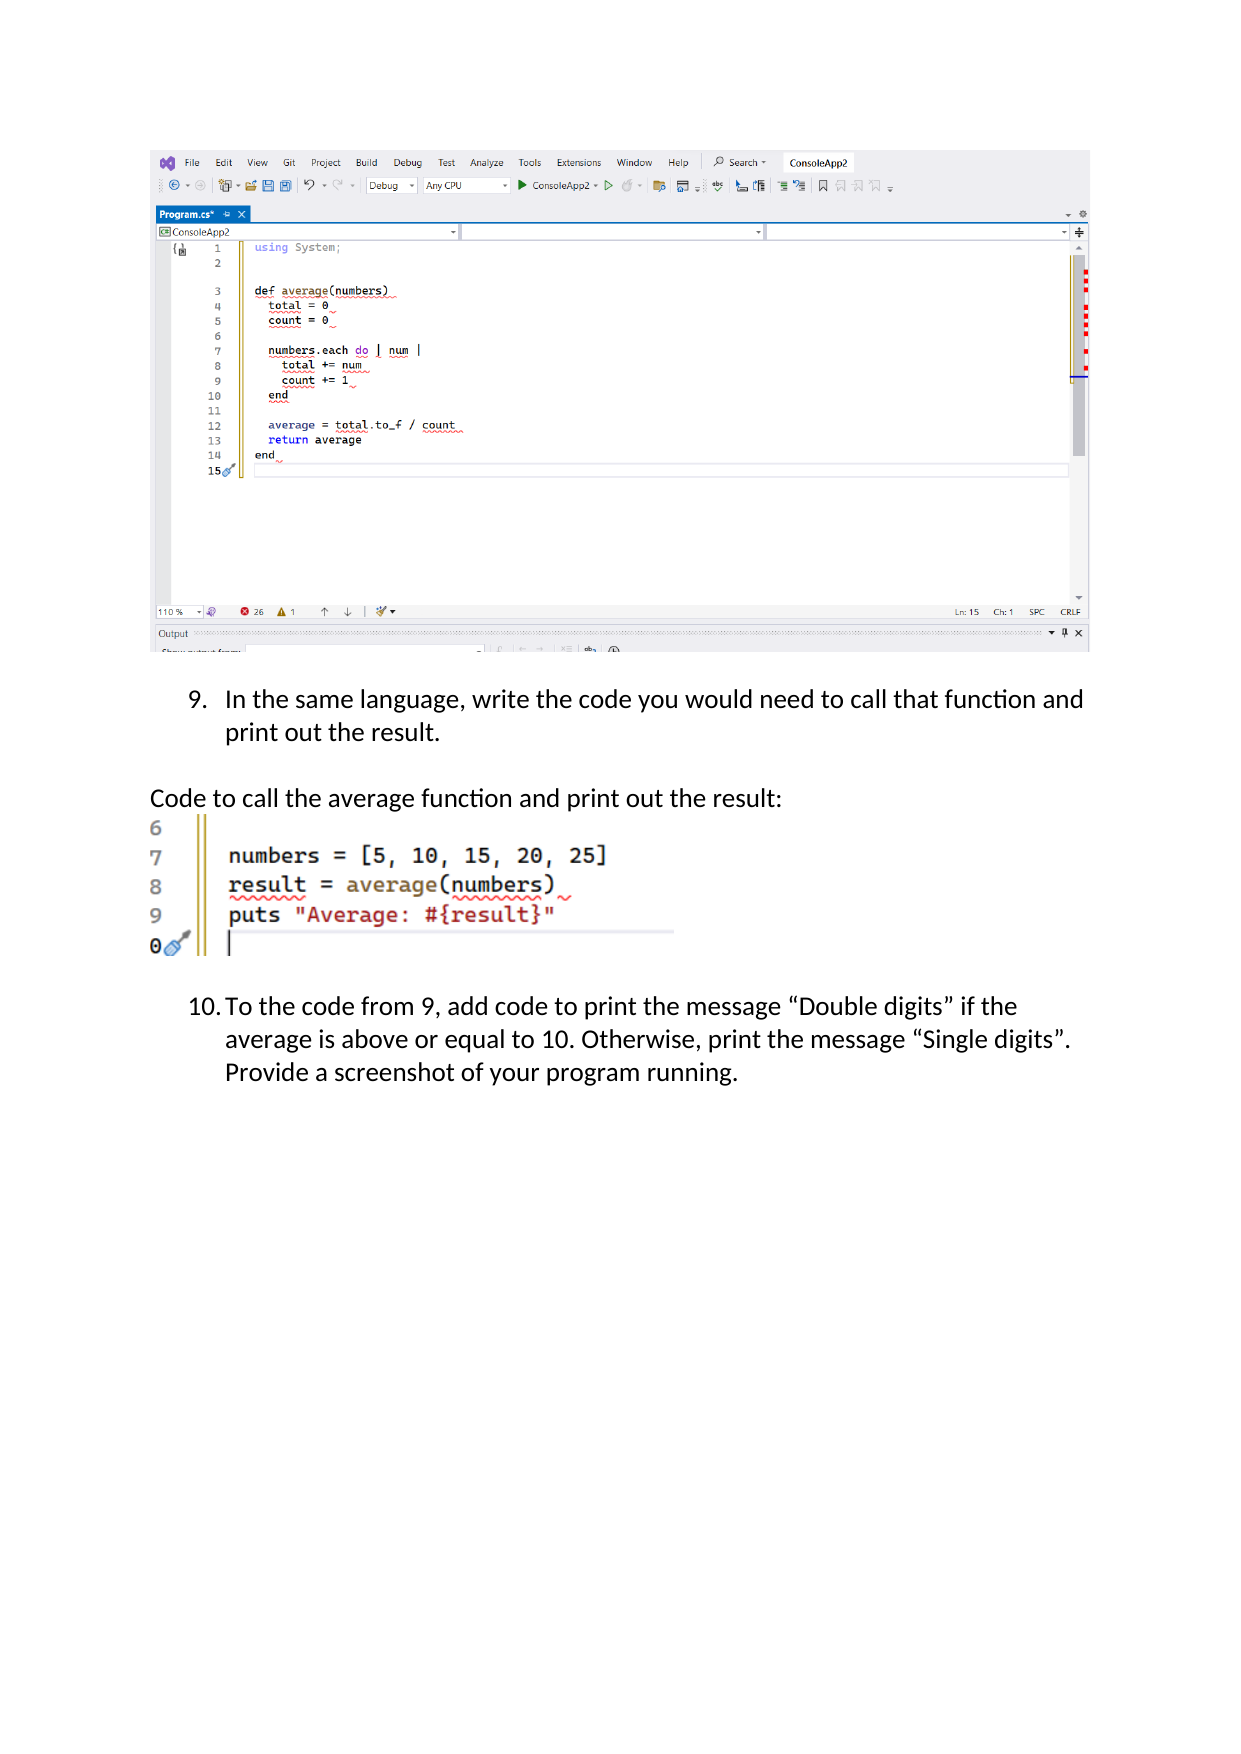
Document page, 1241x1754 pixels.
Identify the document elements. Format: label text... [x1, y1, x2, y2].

list In the same language, write the code you would need to call that function and print out the result. [187, 682, 1090, 748]
picture [150, 814, 674, 956]
picture [150, 150, 1091, 652]
list To the code from 9, add code to print the message “Double digits” if the average is above or equal to 10. Otherwise, print the message “Single digits”. Provide a screenshot of your program running. [187, 989, 1090, 1088]
